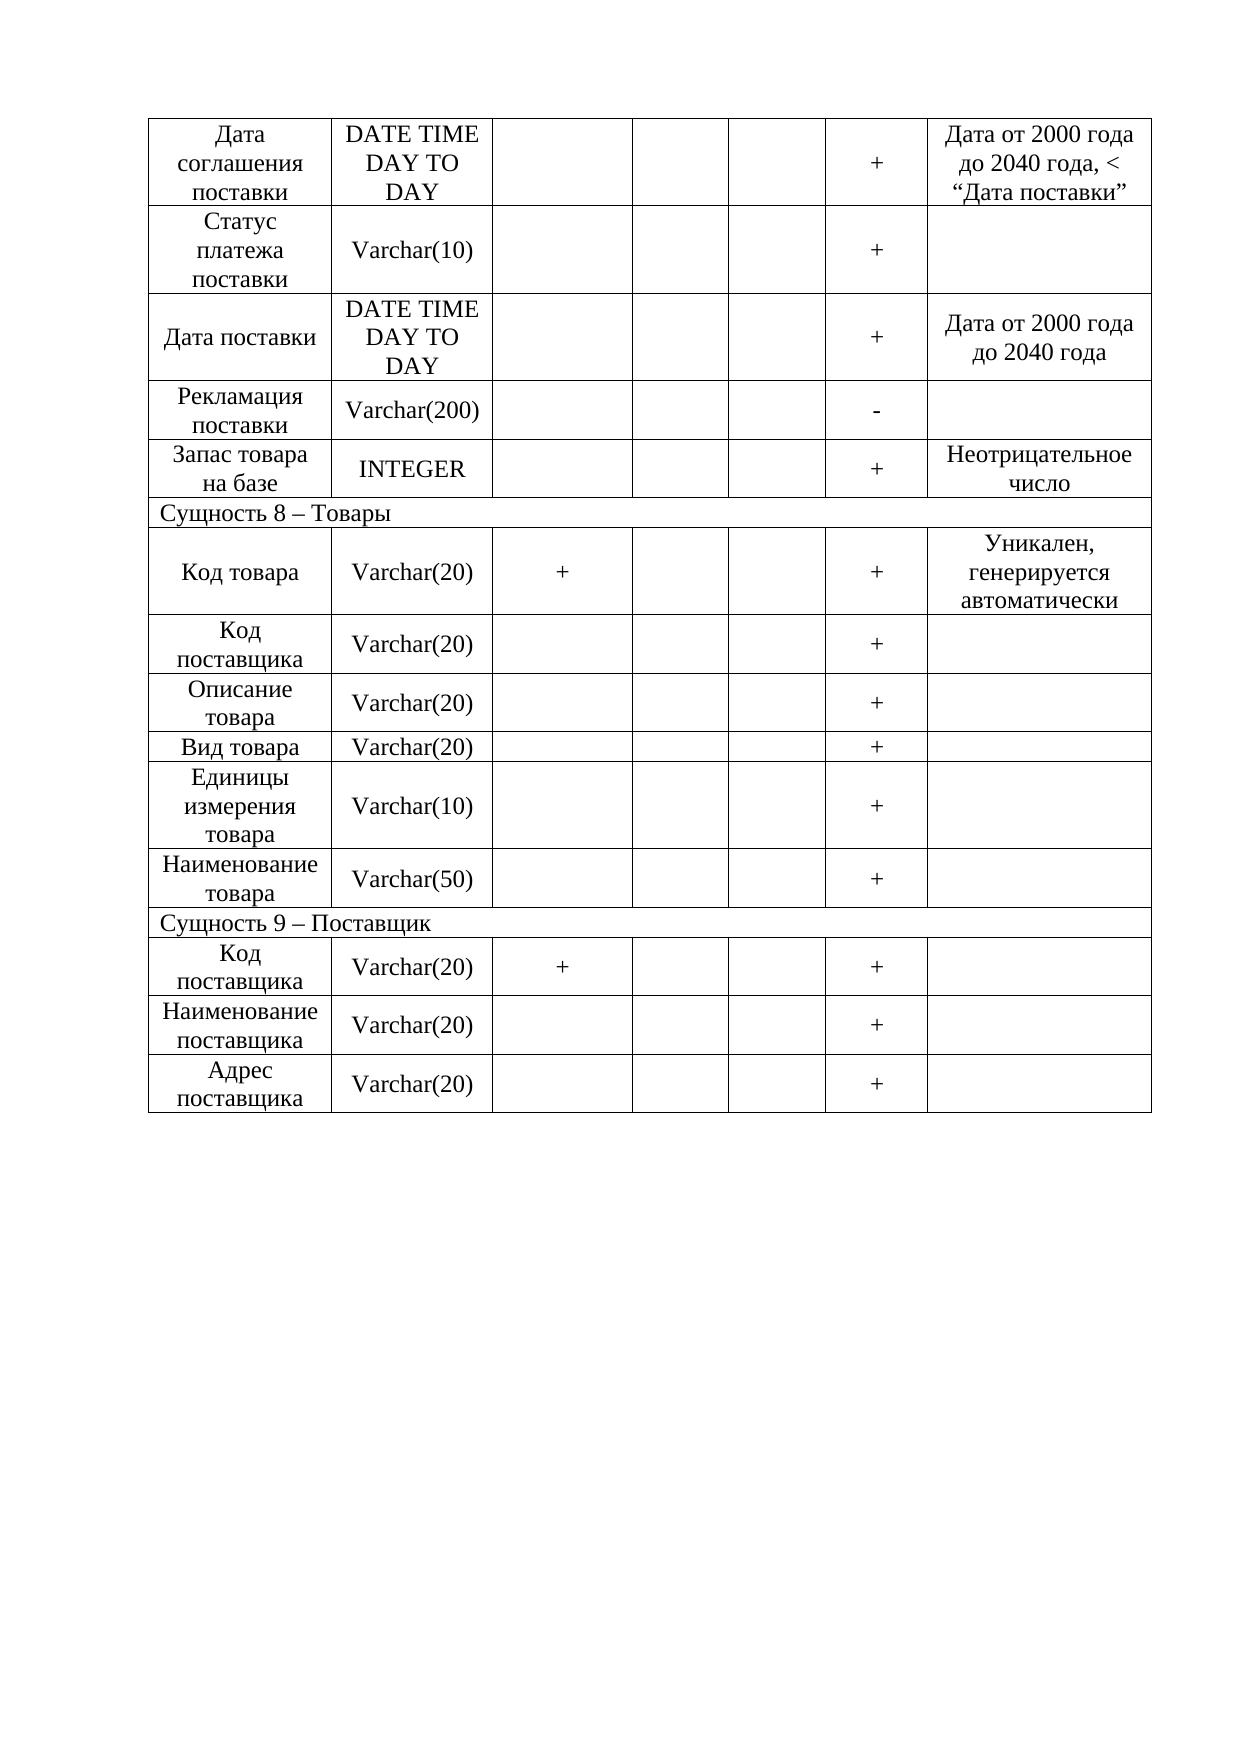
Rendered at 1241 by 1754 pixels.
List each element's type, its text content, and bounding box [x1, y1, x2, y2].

table_cell + [826, 938, 927, 995]
table_cell [633, 732, 728, 761]
table_cell [928, 849, 1151, 907]
table_cell Сущность 8 – Товары [149, 498, 1151, 527]
table_cell [729, 732, 825, 761]
table_cell [729, 206, 825, 293]
table_cell DATE TIME DAY TO DAY [332, 294, 492, 380]
table_cell + [826, 762, 927, 848]
table_cell [928, 674, 1151, 731]
table_cell [928, 938, 1151, 995]
table_cell Varchar(200) [332, 381, 492, 438]
table_cell [729, 615, 825, 673]
table_cell [493, 440, 632, 497]
table_cell Дата соглашения поставки [149, 119, 331, 205]
table_cell [633, 119, 728, 205]
table_cell [493, 615, 632, 673]
table_cell INTEGER [332, 440, 492, 497]
table_cell Статус платежа поставки [149, 206, 331, 293]
table_cell + [493, 528, 632, 614]
table_cell [729, 938, 825, 995]
table_cell + [826, 732, 927, 761]
table_cell [633, 440, 728, 497]
table_cell [493, 996, 632, 1054]
table_cell [493, 674, 632, 731]
table_cell [928, 996, 1151, 1054]
table_cell + [826, 674, 927, 731]
table_cell [633, 674, 728, 731]
table_cell Уникален, генерируется автоматически [928, 528, 1151, 614]
table_cell Код поставщика [149, 938, 331, 995]
table_cell [493, 1055, 632, 1112]
table_cell [729, 762, 825, 848]
table_cell Наименование поставщика [149, 996, 331, 1054]
table_cell + [826, 206, 927, 293]
table_cell [633, 615, 728, 673]
table_cell Varchar(20) [332, 674, 492, 731]
table_cell [729, 528, 825, 614]
table_cell Varchar(20) [332, 732, 492, 761]
table_cell Запас товара на базе [149, 440, 331, 497]
table_cell Адрес поставщика [149, 1055, 331, 1112]
table_cell Вид товара [149, 732, 331, 761]
table_cell [633, 996, 728, 1054]
table_cell [729, 1055, 825, 1112]
table_cell [633, 1055, 728, 1112]
table_cell Сущность 9 – Поставщик [149, 908, 1151, 937]
table_cell [493, 119, 632, 205]
table_cell [928, 732, 1151, 761]
table_cell [493, 732, 632, 761]
table_cell Varchar(20) [332, 615, 492, 673]
table_cell + [826, 1055, 927, 1112]
table_cell [633, 528, 728, 614]
table_cell [493, 381, 632, 438]
table_cell Varchar(20) [332, 996, 492, 1054]
table_cell Код товара [149, 528, 331, 614]
table_cell + [826, 119, 927, 205]
table_cell Varchar(10) [332, 206, 492, 293]
table_cell + [826, 440, 927, 497]
table_cell Наименование товара [149, 849, 331, 907]
table_cell [493, 294, 632, 380]
table_cell [928, 206, 1151, 293]
table_cell [928, 615, 1151, 673]
table_cell [729, 849, 825, 907]
table_cell Varchar(10) [332, 762, 492, 848]
table_cell Varchar(20) [332, 1055, 492, 1112]
table_cell [729, 381, 825, 438]
table_cell Неотрицательное число [928, 440, 1151, 497]
table_cell [493, 849, 632, 907]
table_cell [633, 938, 728, 995]
table_cell + [826, 996, 927, 1054]
table_cell Дата от 2000 года до 2040 года [928, 294, 1151, 380]
table_cell Дата от 2000 года до 2040 года, < “Дата поставки” [928, 119, 1151, 205]
table_cell [729, 996, 825, 1054]
table_cell Описание товара [149, 674, 331, 731]
table_cell [493, 762, 632, 848]
table_cell [729, 119, 825, 205]
table_cell Дата поставки [149, 294, 331, 380]
table_cell [633, 381, 728, 438]
table_cell + [826, 294, 927, 380]
table_cell Рекламация поставки [149, 381, 331, 438]
table_cell Varchar(50) [332, 849, 492, 907]
table_cell + [493, 938, 632, 995]
table_cell + [826, 615, 927, 673]
table_cell Varchar(20) [332, 938, 492, 995]
table_cell [729, 440, 825, 497]
table_cell Код поставщика [149, 615, 331, 673]
table_cell [633, 762, 728, 848]
table_cell Varchar(20) [332, 528, 492, 614]
table_cell [928, 381, 1151, 438]
table_cell DATE TIME DAY TO DAY [332, 119, 492, 205]
table_cell Единицы измерения товара [149, 762, 331, 848]
table_cell [633, 849, 728, 907]
table_cell + [826, 528, 927, 614]
table_cell [729, 294, 825, 380]
table_cell [928, 1055, 1151, 1112]
table_cell [633, 294, 728, 380]
table_cell - [826, 381, 927, 438]
table_cell [729, 674, 825, 731]
table_cell [493, 206, 632, 293]
table_cell + [826, 849, 927, 907]
table_cell [633, 206, 728, 293]
table_cell [928, 762, 1151, 848]
